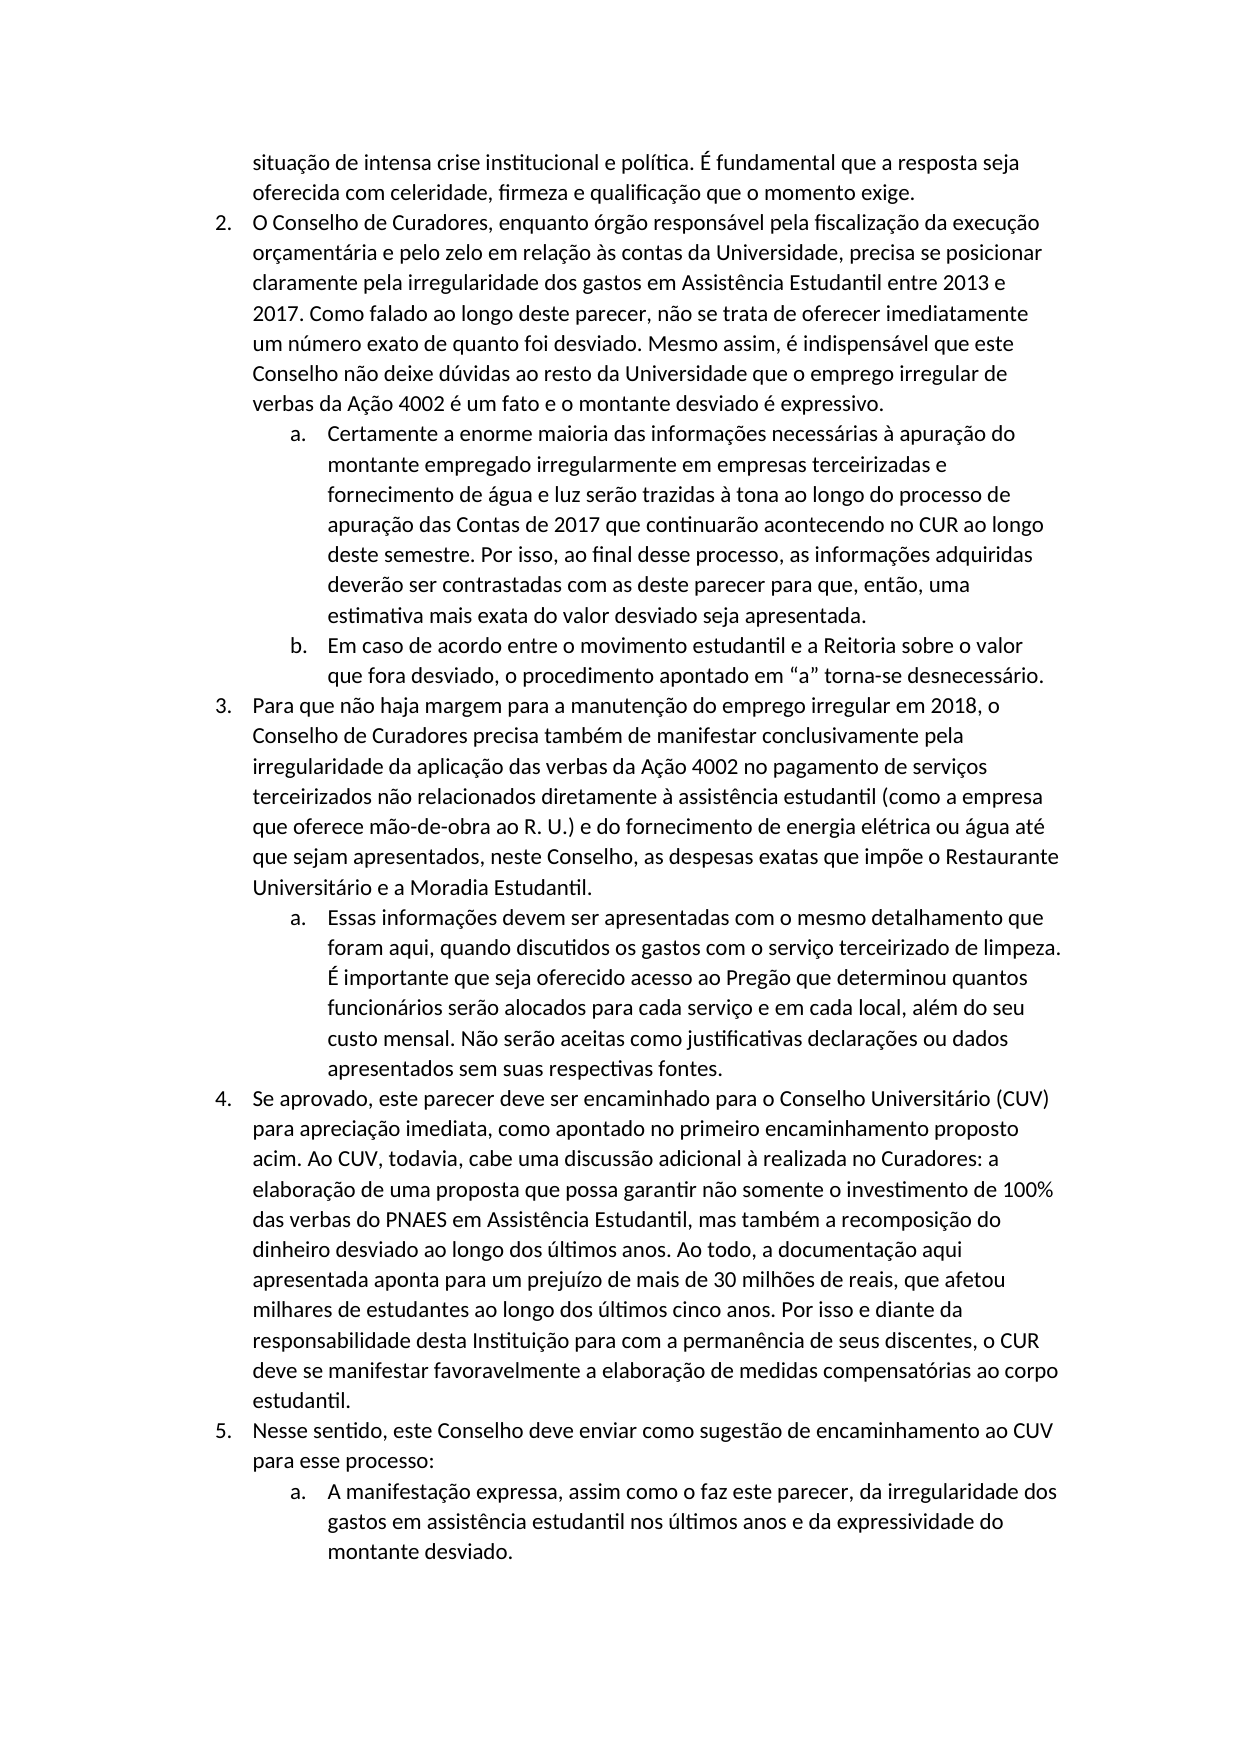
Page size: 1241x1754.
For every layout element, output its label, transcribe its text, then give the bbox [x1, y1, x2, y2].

list Em caso de acordo entre o movimento estudantil e a Reitoria sobre o valor que fora desviado, o procedimento apontado em “a” torna-se desnecessário. [290, 631, 1063, 689]
list Para que não haja margem para a manutenção do emprego irregular em 2018, o Conselho de Curadores precisa também de manifestar conclusivamente pela irregularidade da aplicação das verbas da Ação 4002 no pagamento de serviços terceirizados não relacionados diretamente à assistência estudantil (como a empresa que oferece mão-de-obra ao R. U.) e do fornecimento de energia elétrica ou água até que sejam apresentados, neste Conselho, as despesas exatas que impõe o Restaurante Universitário e a Moradia Estudantil. [215, 691, 1063, 901]
list A manifestação expressa, assim como o faz este parecer, da irregularidade dos gastos em assistência estudantil nos últimos anos e da expressividade do montante desviado. [290, 1477, 1063, 1565]
list Se aprovado, este parecer deve ser encaminhado para o Conselho Universitário (CUV) para apreciação imediata, como apontado no primeiro encaminhamento proposto acim. Ao CUV, todavia, cabe uma discussão adicional à realizada no Curadores: a elaboração de uma proposta que possa garantir não somente o investimento de 100% das verbas do PNAES em Assistência Estudantil, mas também a recomposição do dinheiro desviado ao longo dos últimos anos. Ao todo, a documentação aqui apresentada aponta para um prejuízo de mais de 30 milhões de reais, que afetou milhares de estudantes ao longo dos últimos cinco anos. Por isso e diante da responsabilidade desta Instituição para com a permanência de seus discentes, o CUR deve se manifestar favoravelmente a elaboração de medidas compensatórias ao corpo estudantil. [215, 1084, 1063, 1414]
list Certamente a enorme maioria das informações necessárias à apuração do montante empregado irregularmente em empresas terceirizadas e fornecimento de água e luz serão trazidas à tona ao longo do processo de apuração das Contas de 2017 que continuarão acontecendo no CUR ao longo deste semestre. Por isso, ao final desse processo, as informações adquiridas deverão ser contrastadas com as deste parecer para que, então, uma estimativa mais exata do valor desviado seja apresentada. [290, 419, 1063, 629]
list Essas informações devem ser apresentadas com o mesmo detalhamento que foram aqui, quando discutidos os gastos com o serviço terceirizado de limpeza. É importante que seja oferecido acesso ao Pregão que determinou quantos funcionários serão alocados para cada serviço e em cada local, além do seu custo mensal. Não serão aceitas como justificativas declarações ou dados apresentados sem suas respectivas fontes. [290, 903, 1063, 1082]
list O Conselho de Curadores, enquanto órgão responsável pela fiscalização da execução orçamentária e pelo zelo em relação às contas da Universidade, precisa se posicionar claramente pela irregularidade dos gastos em Assistência Estudantil entre 2013 e 2017. Como falado ao longo deste parecer, não se trata de oferecer imediatamente um número exato de quanto foi desviado. Mesmo assim, é indispensável que este Conselho não deixe dúvidas ao resto da Universidade que o emprego irregular de verbas da Ação 4002 é um fato e o montante desviado é expressivo. [215, 208, 1063, 417]
list Nesse sentido, este Conselho deve enviar como sugestão de encaminhamento ao CUV para esse processo: [215, 1416, 1063, 1474]
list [215, 148, 1063, 206]
